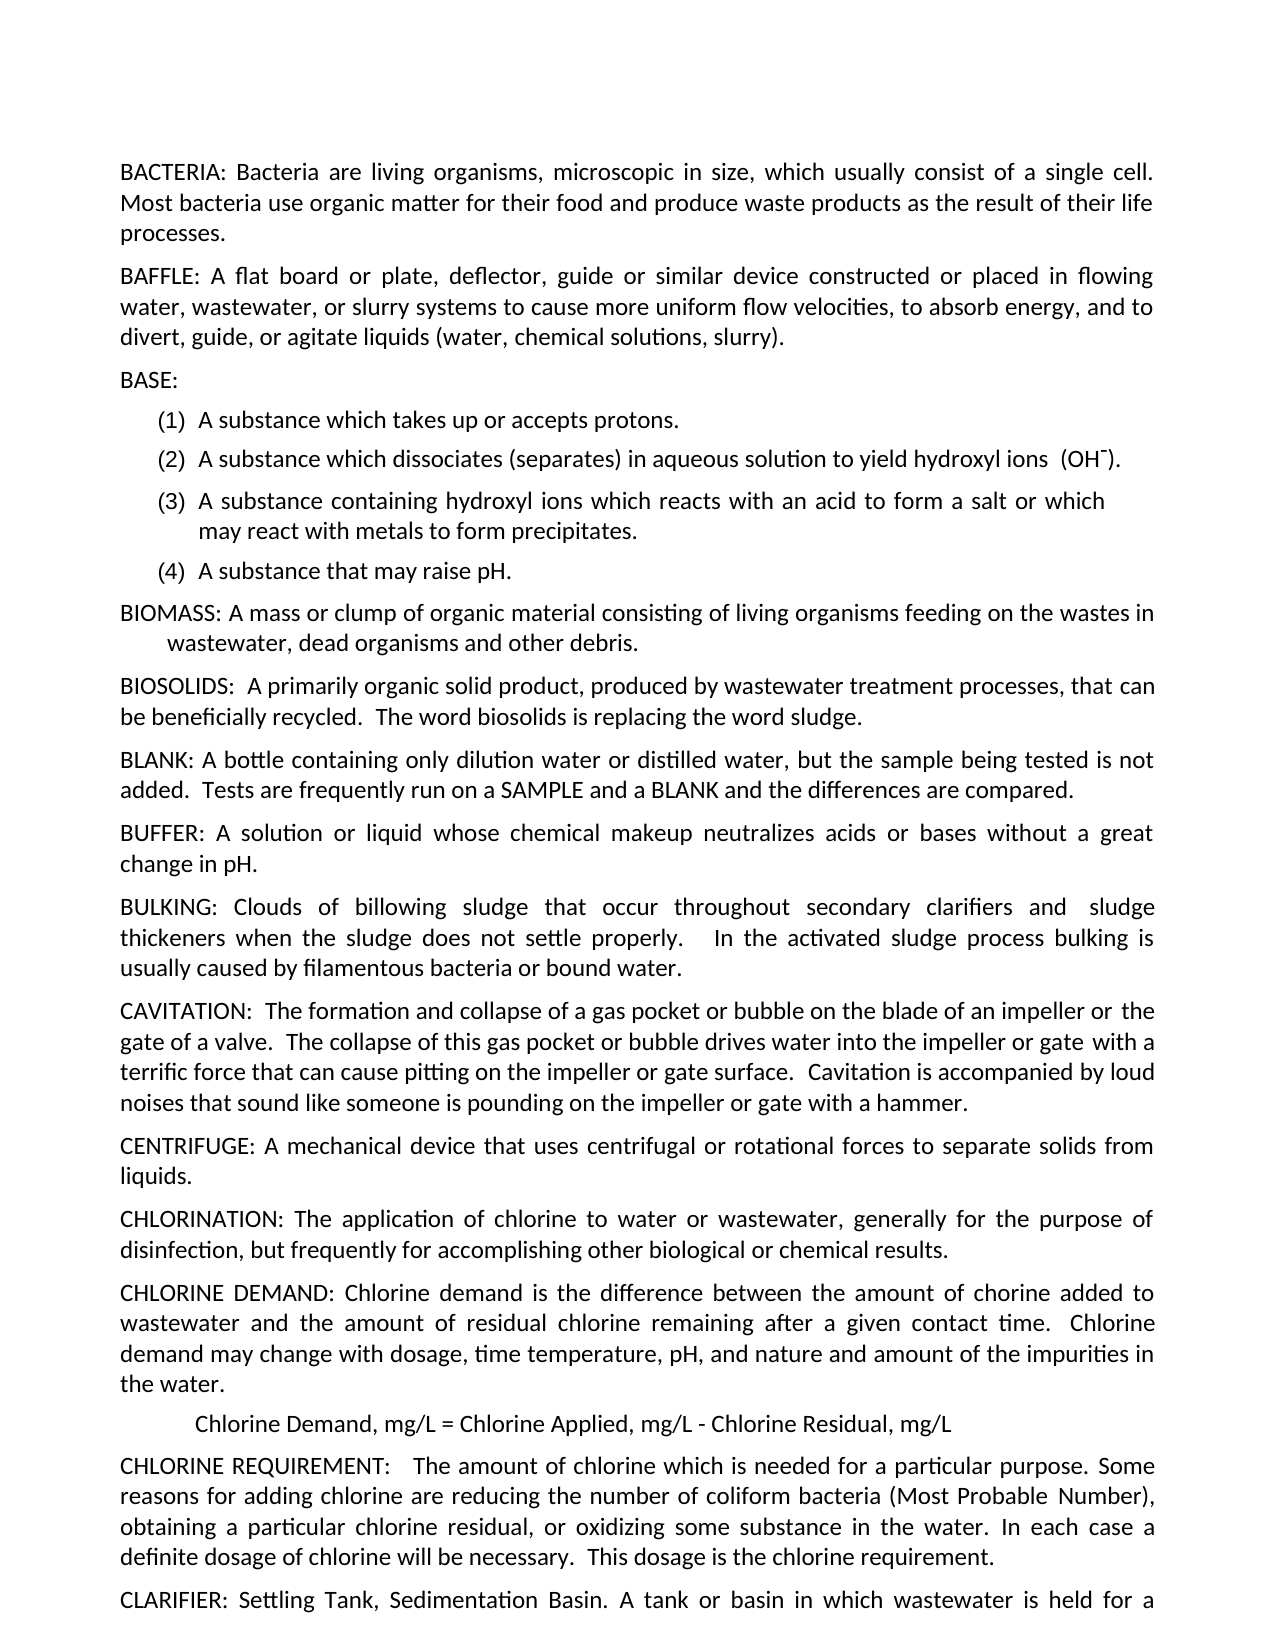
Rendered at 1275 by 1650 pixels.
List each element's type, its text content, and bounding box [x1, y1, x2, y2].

text BIOMASS: A mass or clump of organic material consisting of living organisms feeding on the wastes in wastewater, dead organisms and other debris. [120, 597, 1162, 658]
text BAFFLE: A flat board or plate, deflector, guide or similar device constructed or placed in flowing water, wastewater, or slurry systems to cause more uniform flow velocities, to absorb energy, and to divert, guide, or agitate liquids (water, chemical solutions, slurry). [120, 260, 1155, 352]
text CHLORINE DEMAND: Chlorine demand is the difference between the amount of chorine added to wastewater and the amount of residual chlorine remaining after a given contact time. Chlorine demand may change with dosage, time temperature, pH, and nature and amount of the impurities in the water. [120, 1277, 1155, 1399]
text CHLORINATION: The application of chlorine to water or wastewater, generally for the purpose of disinfection, but frequently for accomplishing other biological or chemical results. [120, 1203, 1155, 1264]
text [120, 1584, 1155, 1615]
text BASE: [120, 364, 1155, 395]
text CAVITATION: The formation and collapse of a gas pocket or bubble on the blade of an impeller or the gate of a valve. The collapse of this gas pocket or bubble drives water into the impeller or gate with a terrific force that can cause pitting on the impeller or gate surface. Cavitation is accompanied by loud noises that sound like someone is pounding on the impeller or gate with a hammer. [120, 995, 1155, 1117]
text BULKING: Clouds of billowing sludge that occur throughout secondary clarifiers and sludge thickeners when the sludge does not settle properly. In the activated sludge process bulking is usually caused by filamentous bacteria or bound water. [120, 891, 1155, 983]
list A substance which dissociates (separates) in aqueous solution to yield hydroxyl ions (OH-). [157, 446, 1167, 472]
text BUFFER: A solution or liquid whose chemical makeup neutralizes acids or bases without a great change in pH. [120, 818, 1155, 879]
text Chlorine Demand, mg/L = Chlorine Applied, mg/L - Chlorine Residual, mg/L [195, 1411, 1167, 1437]
list A substance which takes up or accepts protons. [157, 407, 1167, 433]
text BLANK: A bottle containing only dilution water or distilled water, but the sample being tested is not added. Tests are frequently run on a SAMPLE and a BLANK and the differences are compared. [120, 744, 1155, 805]
text CENTRIFUGE: A mechanical device that uses centrifugal or rotational forces to separate solids from liquids. [120, 1130, 1155, 1191]
list A substance that may raise pH. [157, 558, 1167, 584]
list A substance containing hydroxyl ions which reacts with an acid to form a salt or which may react with metals to form precipitates. [157, 485, 1155, 546]
text BACTERIA: Bacteria are living organisms, microscopic in size, which usually consist of a single cell. Most bacteria use organic matter for their food and produce waste products as the result of their life processes. [120, 156, 1155, 248]
text BIOSOLIDS: A primarily organic solid product, produced by wastewater treatment processes, that can be beneficially recycled. The word biosolids is replacing the word sludge. [120, 671, 1155, 732]
text CHLORINE REQUIREMENT: The amount of chlorine which is needed for a particular purpose. Some reasons for adding chlorine are reducing the number of coliform bacteria (Most Probable Number), obtaining a particular chlorine residual, or oxidizing some substance in the water. In each case a definite dosage of chlorine will be necessary. This dosage is the chlorine requirement. [120, 1450, 1155, 1572]
